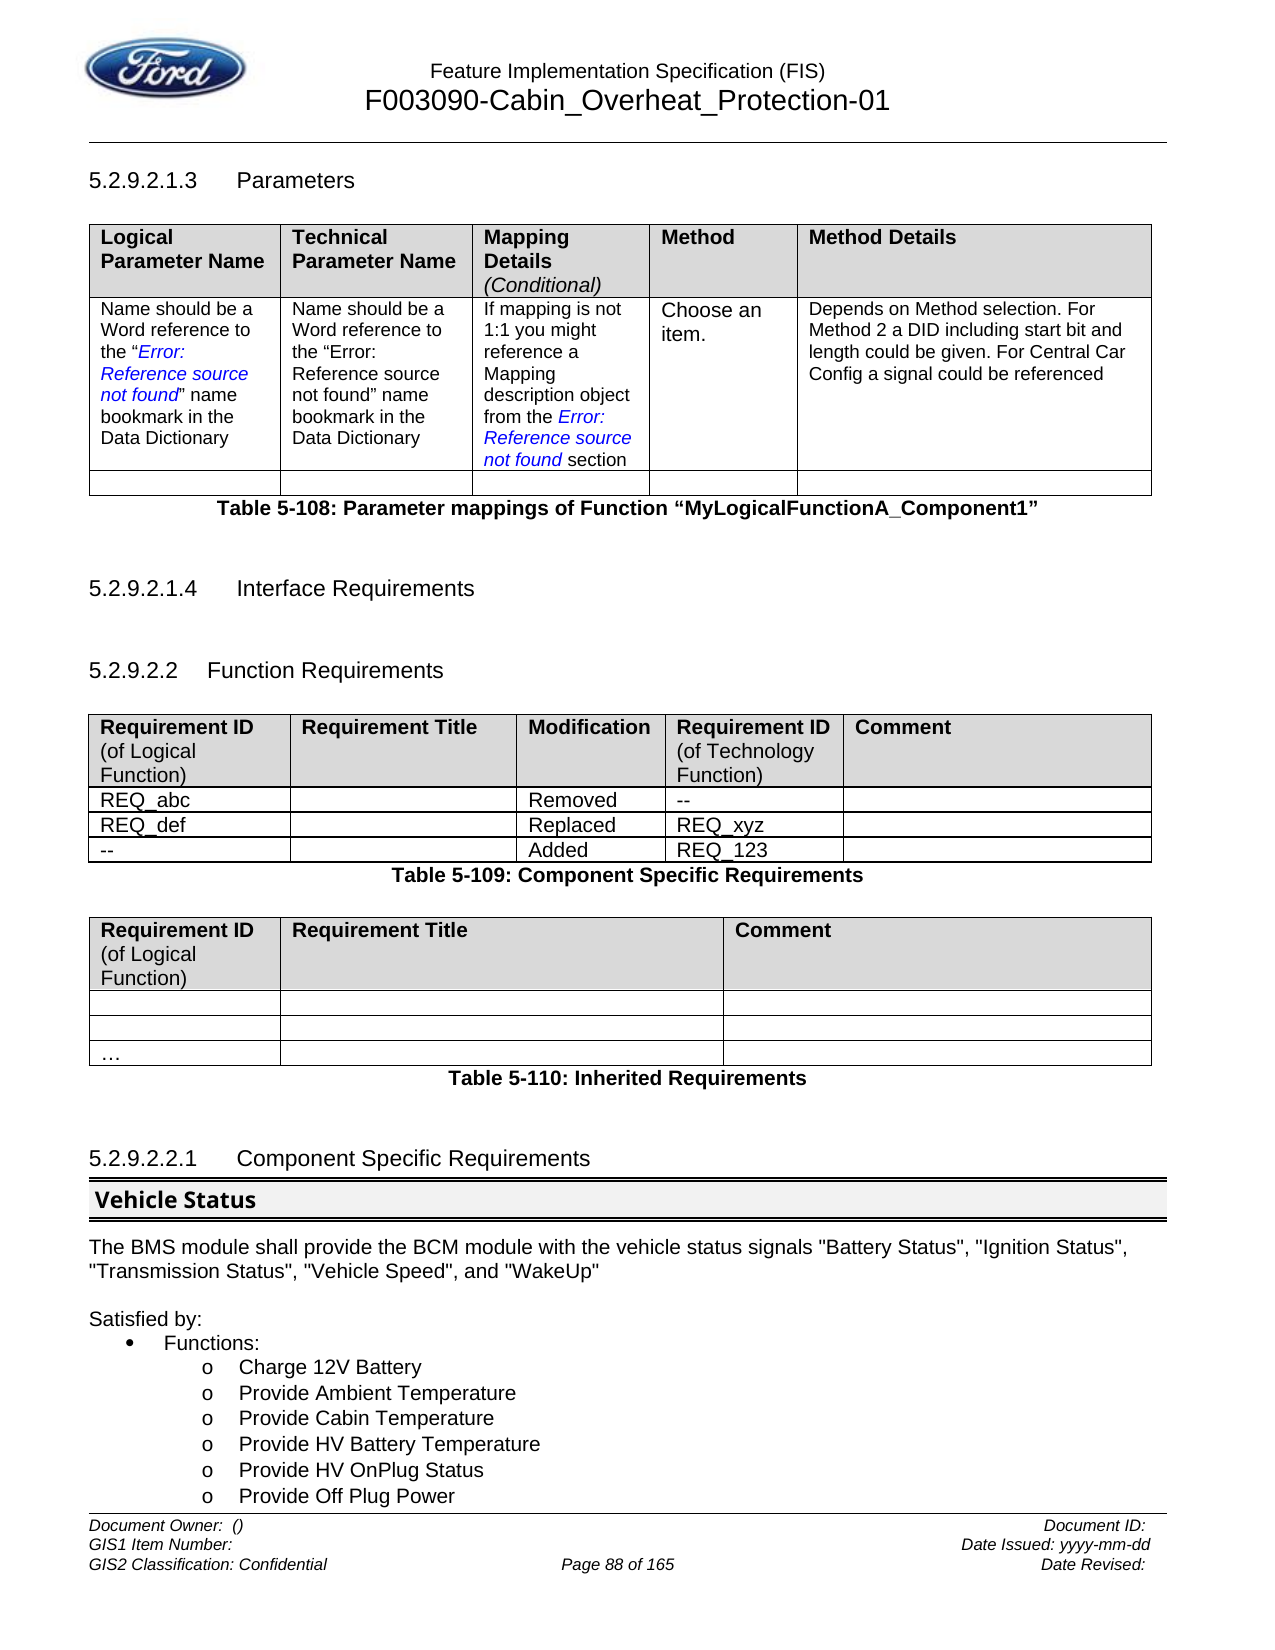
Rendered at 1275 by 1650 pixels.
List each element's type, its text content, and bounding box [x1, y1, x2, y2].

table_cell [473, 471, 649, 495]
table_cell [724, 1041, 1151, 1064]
text Vehicle Status [89, 1182, 1167, 1217]
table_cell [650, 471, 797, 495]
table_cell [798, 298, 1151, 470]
subtitle Function Requirements [89, 657, 1167, 683]
picture [65, 18, 266, 119]
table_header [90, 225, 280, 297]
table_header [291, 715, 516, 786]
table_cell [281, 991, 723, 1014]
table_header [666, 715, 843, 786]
subtitle Component Specific Requirements [89, 1145, 1167, 1171]
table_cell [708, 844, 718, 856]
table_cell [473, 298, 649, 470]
text Table 5-6: Inherited Requirements [89, 1066, 1167, 1089]
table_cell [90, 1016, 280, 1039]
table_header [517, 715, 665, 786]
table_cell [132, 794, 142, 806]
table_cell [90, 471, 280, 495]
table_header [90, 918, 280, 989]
text Table 5-5: Component Specific Requirements [89, 862, 1167, 886]
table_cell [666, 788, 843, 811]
list Charge 12V Battery [201, 1354, 1167, 1380]
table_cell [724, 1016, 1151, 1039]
text The BMS module shall provide the BCM module with the vehicle status signals "Battery Status", "Ignition Status", "Transmission Status", "Vehicle Speed", and "WakeUp" [89, 1234, 1167, 1282]
subtitle Interface Requirements [89, 575, 1167, 602]
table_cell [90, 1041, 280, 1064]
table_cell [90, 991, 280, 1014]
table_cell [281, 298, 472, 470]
text Table 5-4: Parameter mappings of Function “MyLogicalFunctionA_Component1” [89, 496, 1167, 520]
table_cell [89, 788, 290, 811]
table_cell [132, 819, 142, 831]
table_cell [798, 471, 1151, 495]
list Functions: [126, 1330, 1167, 1354]
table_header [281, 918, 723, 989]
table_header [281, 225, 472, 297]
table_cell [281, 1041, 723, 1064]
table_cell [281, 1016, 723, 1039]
list Provide HV OnPlug Status [201, 1458, 1167, 1484]
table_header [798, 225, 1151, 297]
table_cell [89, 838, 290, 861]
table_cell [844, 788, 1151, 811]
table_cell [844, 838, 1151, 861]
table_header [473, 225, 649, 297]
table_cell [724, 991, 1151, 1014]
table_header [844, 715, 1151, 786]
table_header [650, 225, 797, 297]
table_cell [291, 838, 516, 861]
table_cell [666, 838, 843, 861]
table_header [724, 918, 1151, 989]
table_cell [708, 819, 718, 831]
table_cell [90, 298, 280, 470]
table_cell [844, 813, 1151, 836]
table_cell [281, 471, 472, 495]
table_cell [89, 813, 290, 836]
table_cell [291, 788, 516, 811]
subtitle Parameters [89, 167, 1167, 193]
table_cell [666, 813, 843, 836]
list Provide Cabin Temperature [201, 1406, 1167, 1432]
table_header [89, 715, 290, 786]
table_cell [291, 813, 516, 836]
text Satisfied by: [89, 1306, 1167, 1330]
list Provide Ambient Temperature [201, 1380, 1167, 1406]
list Provide Off Plug Power [201, 1484, 1167, 1509]
list Provide HV Battery Temperature [201, 1432, 1167, 1458]
